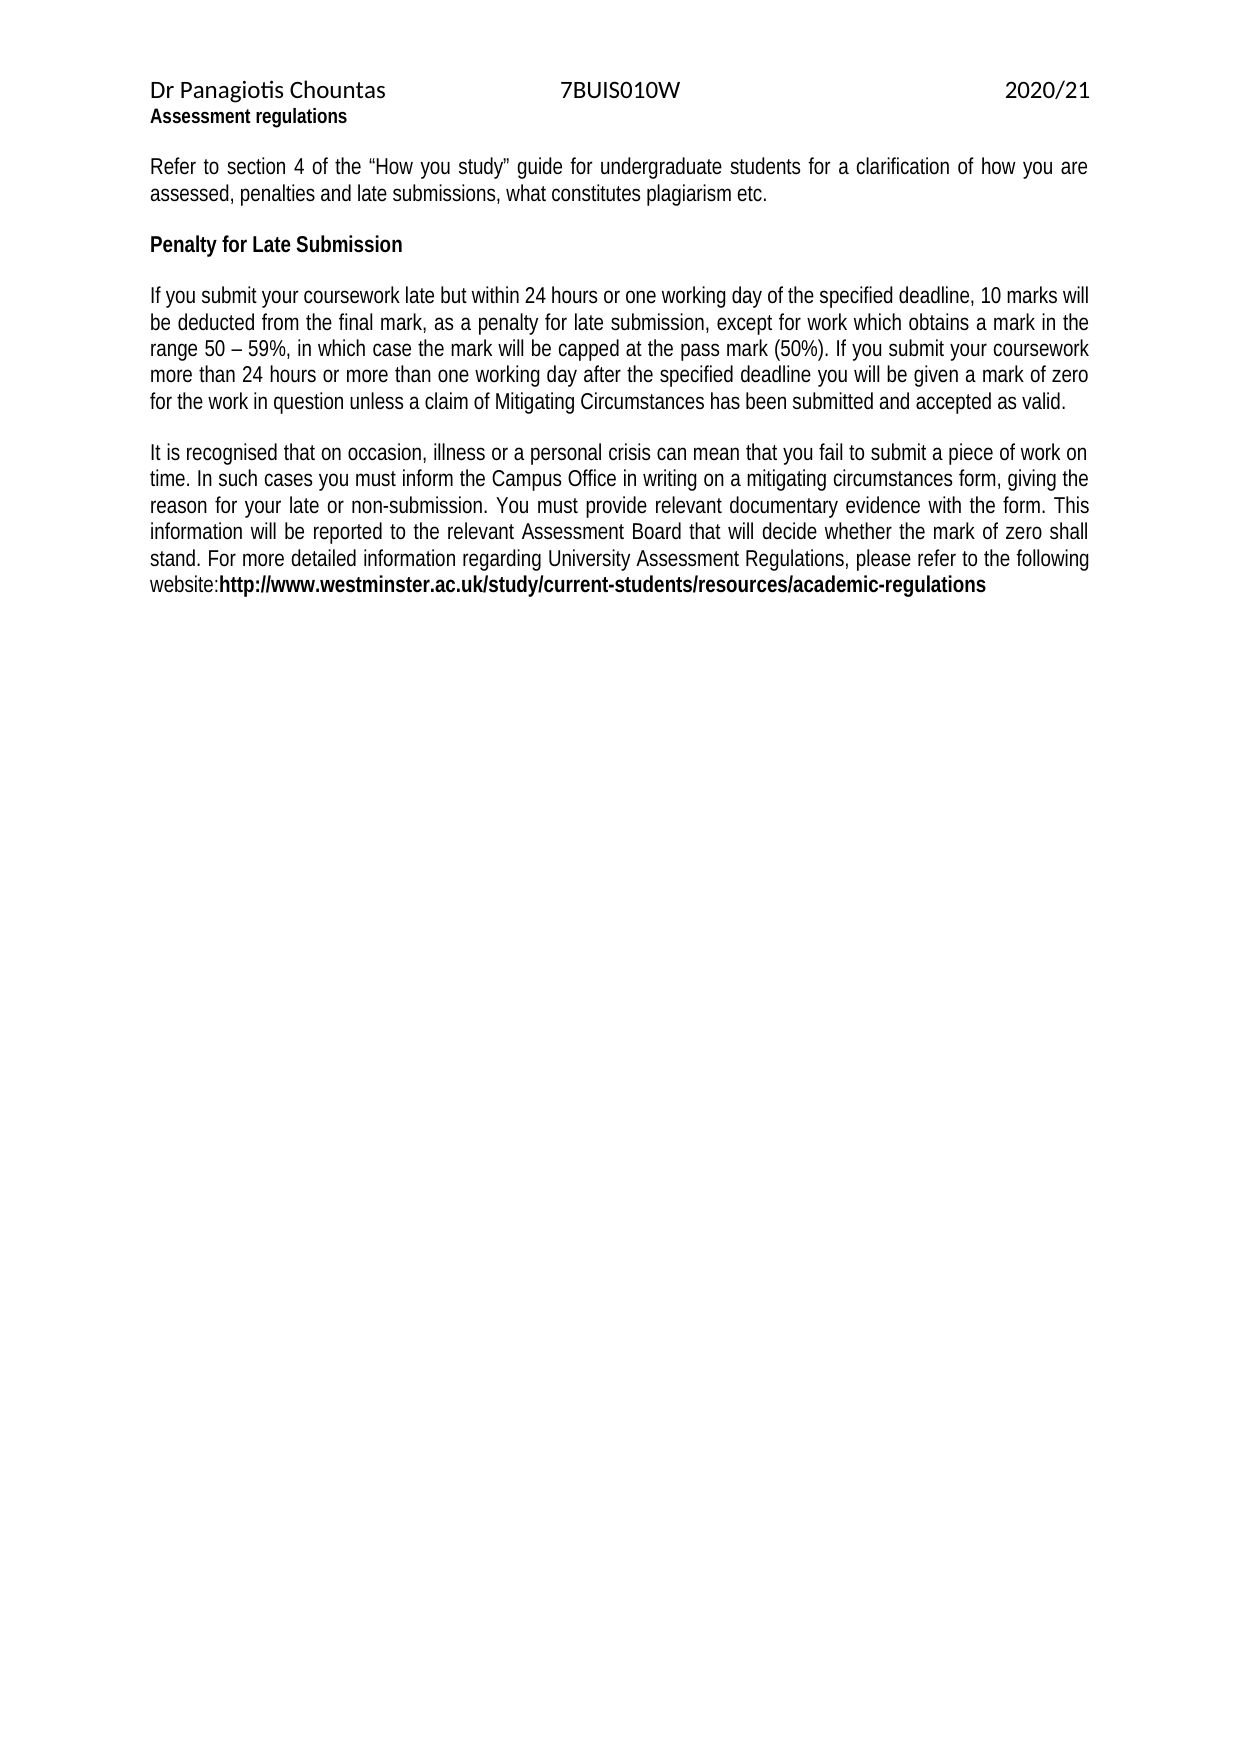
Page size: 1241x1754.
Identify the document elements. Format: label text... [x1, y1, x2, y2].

text If you submit your coursework late but within 24 hours or one working day of the specified deadline, 10 marks will be deducted from the final mark, as a penalty for late submission, except for work which obtains a mark in the range 50 – 59%, in which case the mark will be capped at the pass mark (50%). If you submit your coursework more than 24 hours or more than one working day after the specified deadline you will be given a mark of zero for the work in question unless a claim of Mitigating Circumstances has been submitted and accepted as valid. [150, 282, 1090, 414]
text Refer to section 4 of the “How you study” guide for undergraduate students for a clarification of how you are assessed, penalties and late submissions, what constitutes plagiarism etc. [150, 153, 1090, 206]
text Penalty for Late Submission [150, 231, 1090, 257]
text Assessment regulations [150, 104, 1090, 128]
text It is recognised that on occasion, illness or a personal crisis can mean that you fail to submit a piece of work on time. In such cases you must inform the Campus Office in writing on a mitigating circumstances form, giving the reason for your late or non-submission. You must provide relevant documentary evidence with the form. This information will be reported to the relevant Assessment Board that will decide whether the mark of zero shall stand. For more detailed information regarding University Assessment Regulations, please refer to the following website:http://www.westminster.ac.uk/study/current-students/resources/academic-regulations [150, 439, 1090, 597]
